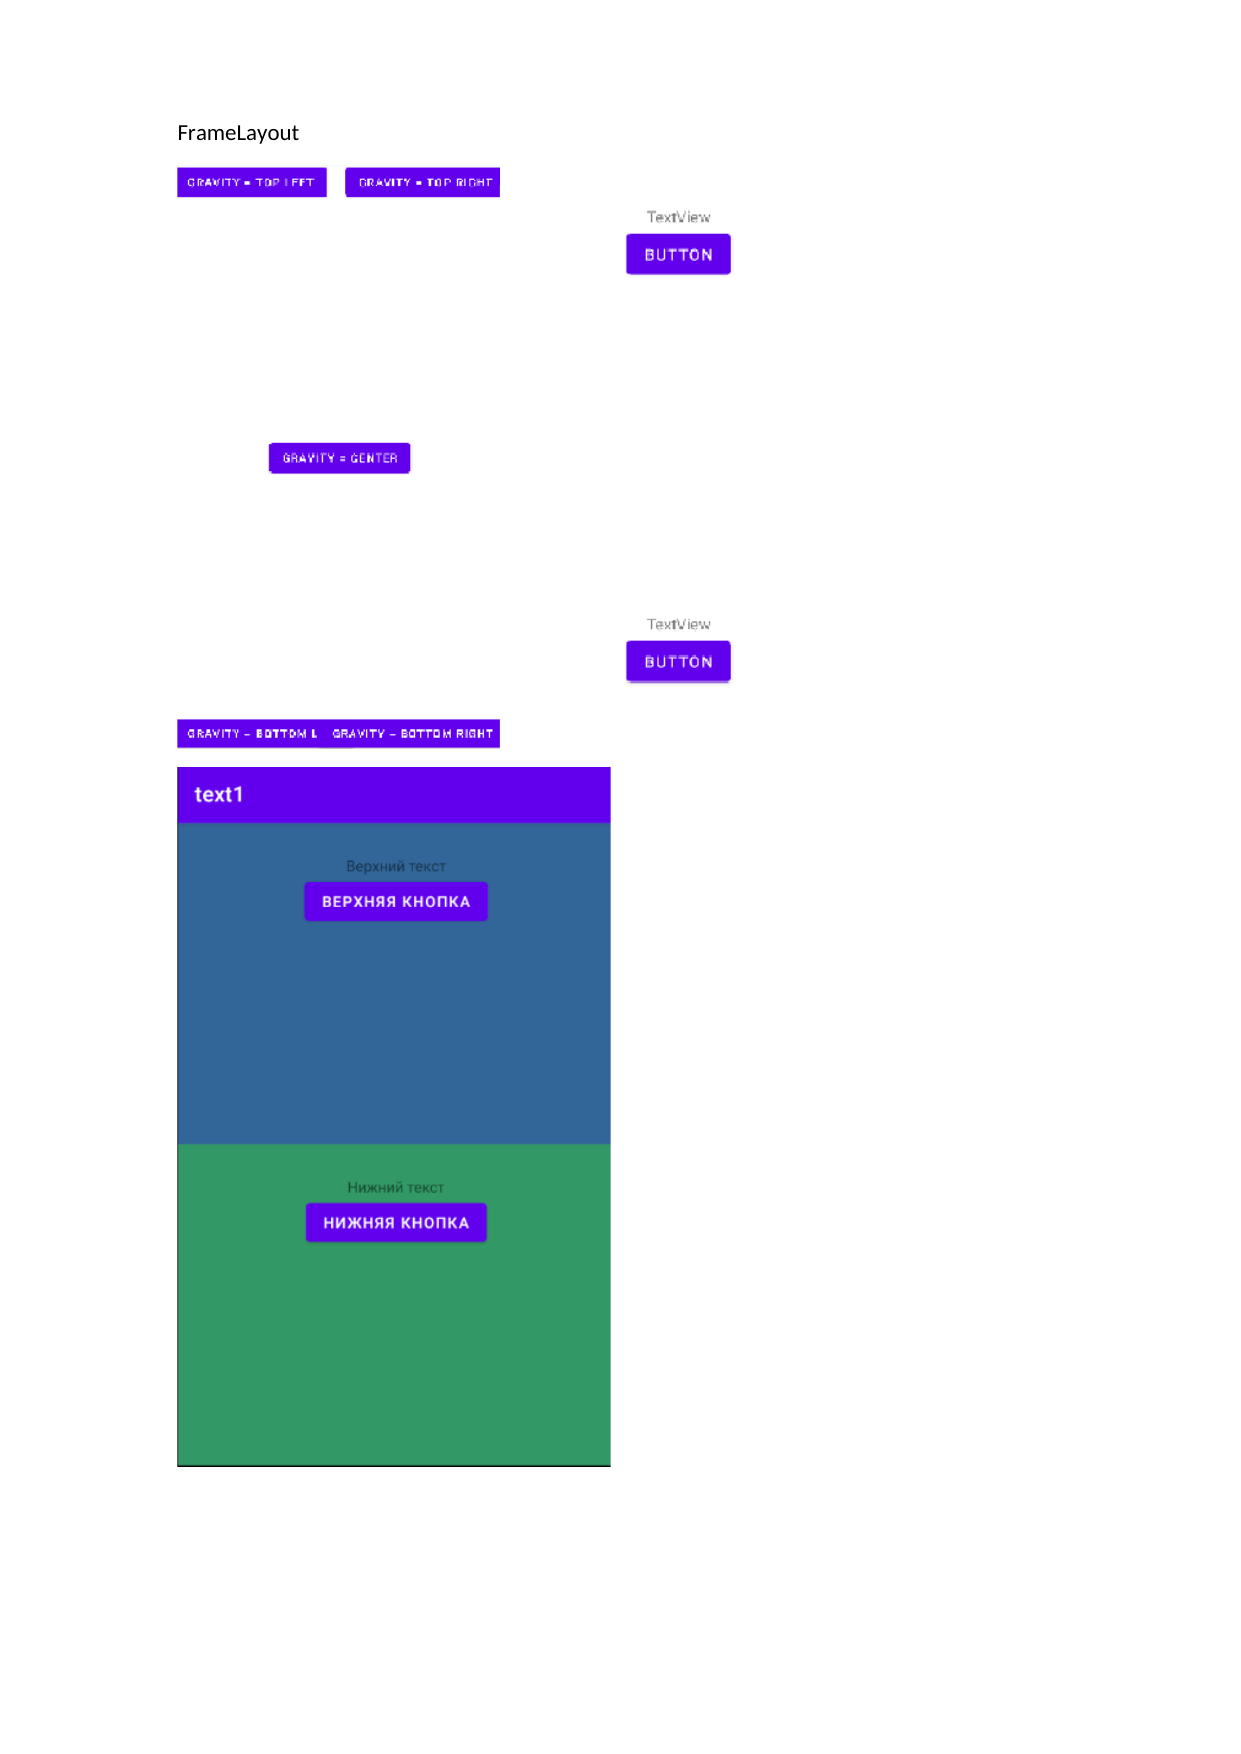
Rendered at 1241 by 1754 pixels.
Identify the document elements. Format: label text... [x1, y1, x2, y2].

picture [177, 767, 611, 1467]
text FrameLayout [177, 118, 1152, 146]
picture [177, 165, 865, 749]
